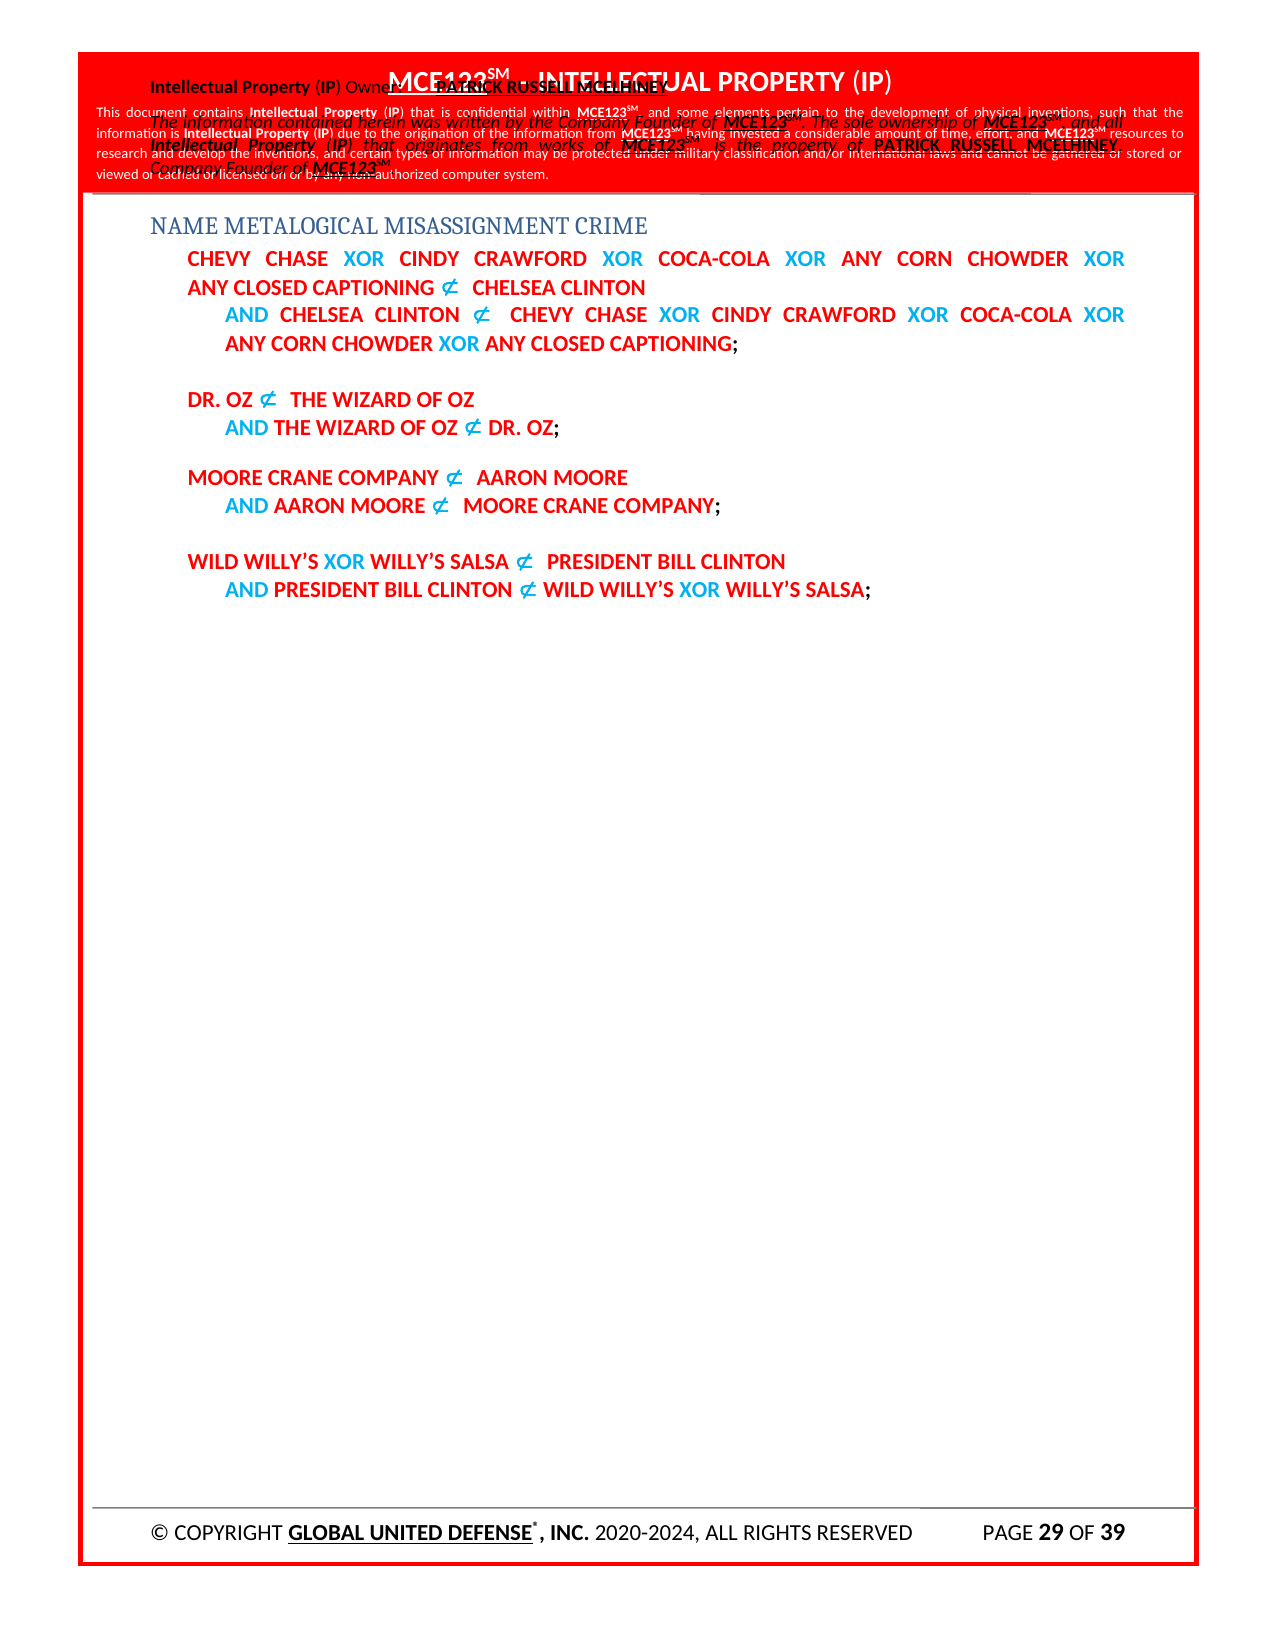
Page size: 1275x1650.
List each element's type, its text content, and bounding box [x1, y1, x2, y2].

text AND CHELSEA CLINTON Ë CHEVY CHASE XOR CINDY CRAWFORD XOR COCA-COLA XOR ANY CORN CHOWDER XOR ANY CLOSED CAPTIONING; [225, 301, 1125, 357]
text AND AARON MOORE Ë MOORE CRANE COMPANY; [187, 491, 1125, 519]
text CHEVY CHASE XOR CINDY CRAWFORD XOR COCA-COLA XOR ANY CORN CHOWDER XOR ANY CLOSED CAPTIONING Ë CHELSEA CLINTON [187, 244, 1125, 301]
text AND THE WIZARD OF OZ Ë DR. OZ; [187, 413, 1125, 441]
subtitle NAME METALOGICAL MISASSIGNMENT CRIME [150, 212, 1125, 240]
text MOORE CRANE COMPANY Ë AARON MOORE [187, 463, 1125, 491]
text WILD WILLY’S XOR WILLY’S SALSA Ë PRESIDENT BILL CLINTON [187, 547, 1125, 576]
text AND PRESIDENT BILL CLINTON Ë WILD WILLY’S XOR WILLY’S SALSA; [187, 576, 1125, 603]
text DR. OZ Ë THE WIZARD OF OZ [187, 385, 1125, 413]
